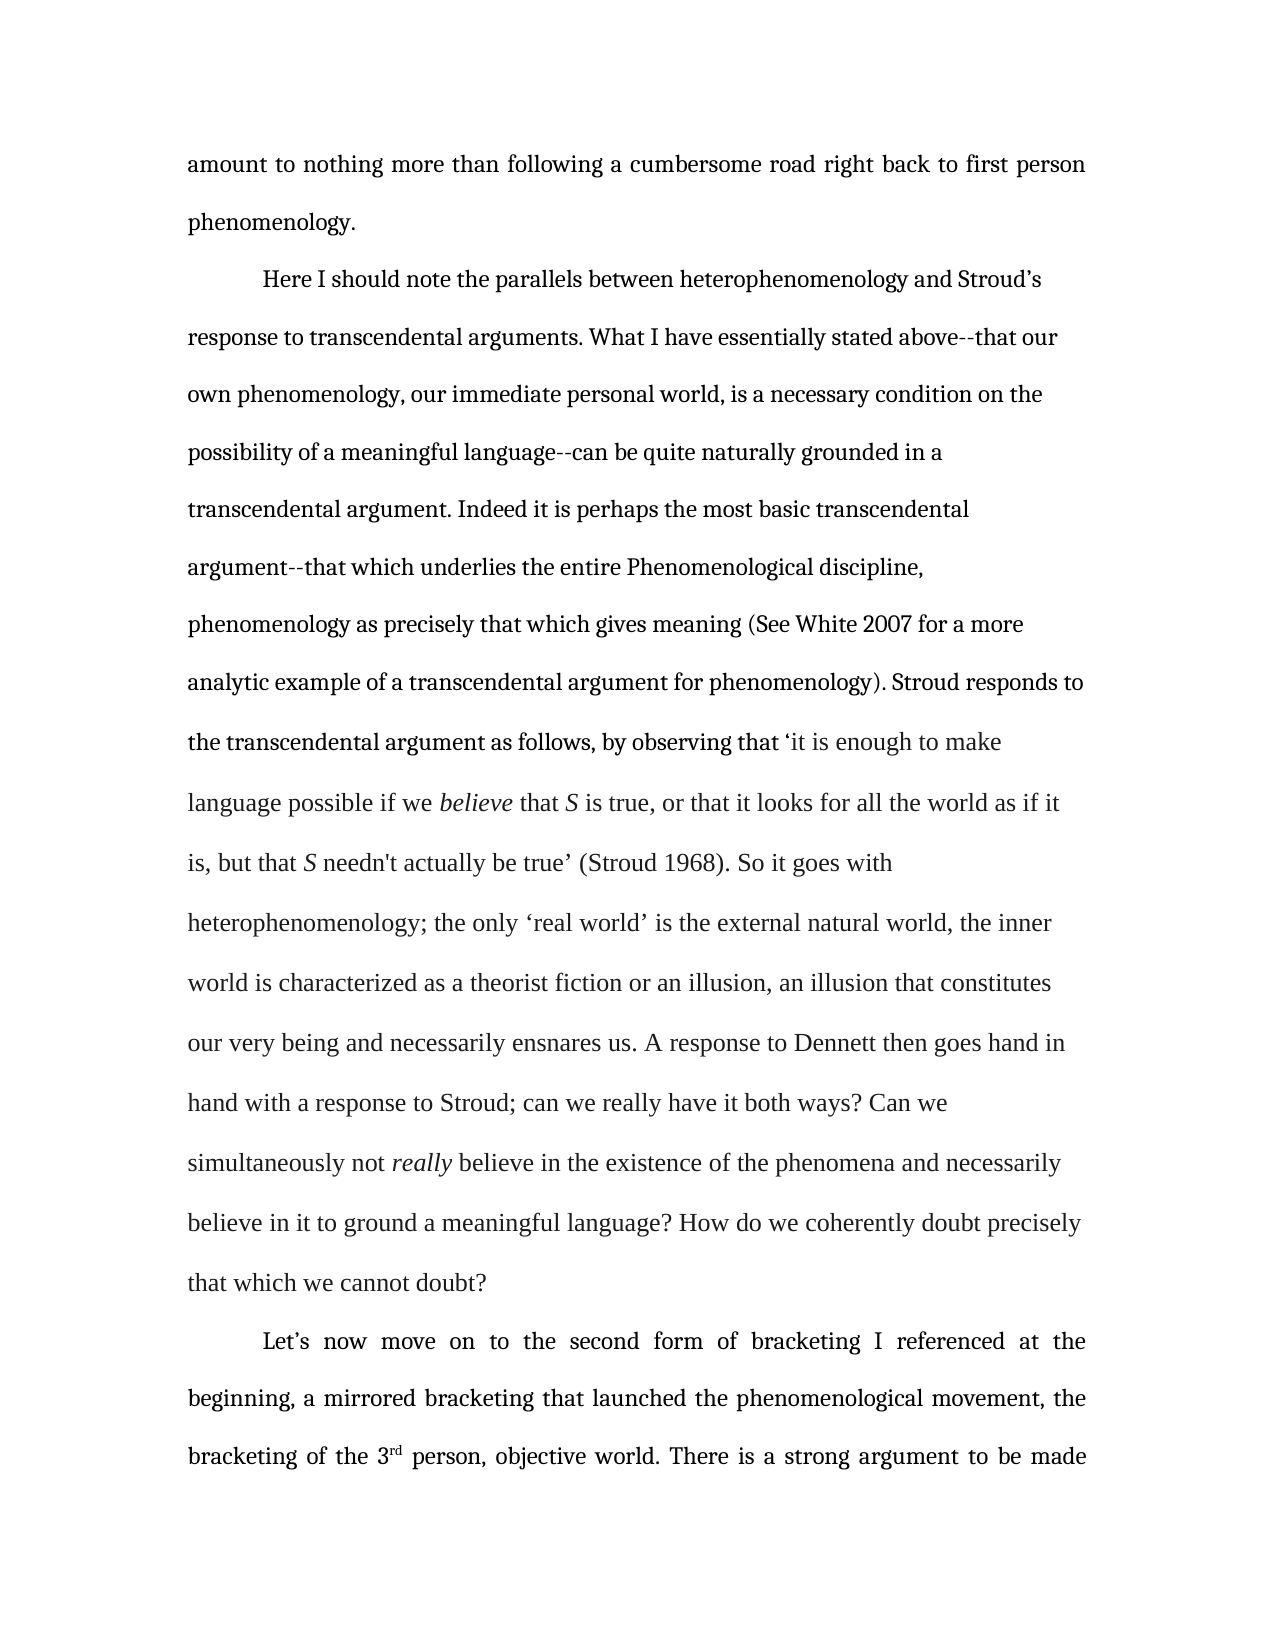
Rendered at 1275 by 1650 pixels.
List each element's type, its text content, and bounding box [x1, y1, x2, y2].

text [187, 150, 1087, 236]
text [187, 1327, 1087, 1471]
text Here I should note the parallels between heterophenomenology and Stroud’s response to transcendental arguments. What I have essentially stated above--that our own phenomenology, our immediate personal world, is a necessary condition on the possibility of a meaningful language--can be quite naturally grounded in a transcendental argument. Indeed it is perhaps the most basic transcendental argument--that which underlies the entire Phenomenological discipline, phenomenology as precisely that which gives meaning (See White 2007 for a more analytic example of a transcendental argument for phenomenology). Stroud responds to the transcendental argument as follows, by observing that ‘it is enough to make language possible if we believe that S is true, or that it looks for all the world as if it is, but that S needn't actually be true’ (Stroud 1968). So it goes with heterophenomenology; the only ‘real world’ is the external natural world, the inner world is characterized as a theorist fiction or an illusion, an illusion that constitutes our very being and necessarily ensnares us. A response to Dennett then goes hand in hand with a response to Stroud; can we really have it both ways? Can we simultaneously not really believe in the existence of the phenomena and necessarily believe in it to ground a meaningful language? How do we coherently doubt precisely that which we cannot doubt? [187, 265, 1087, 1297]
